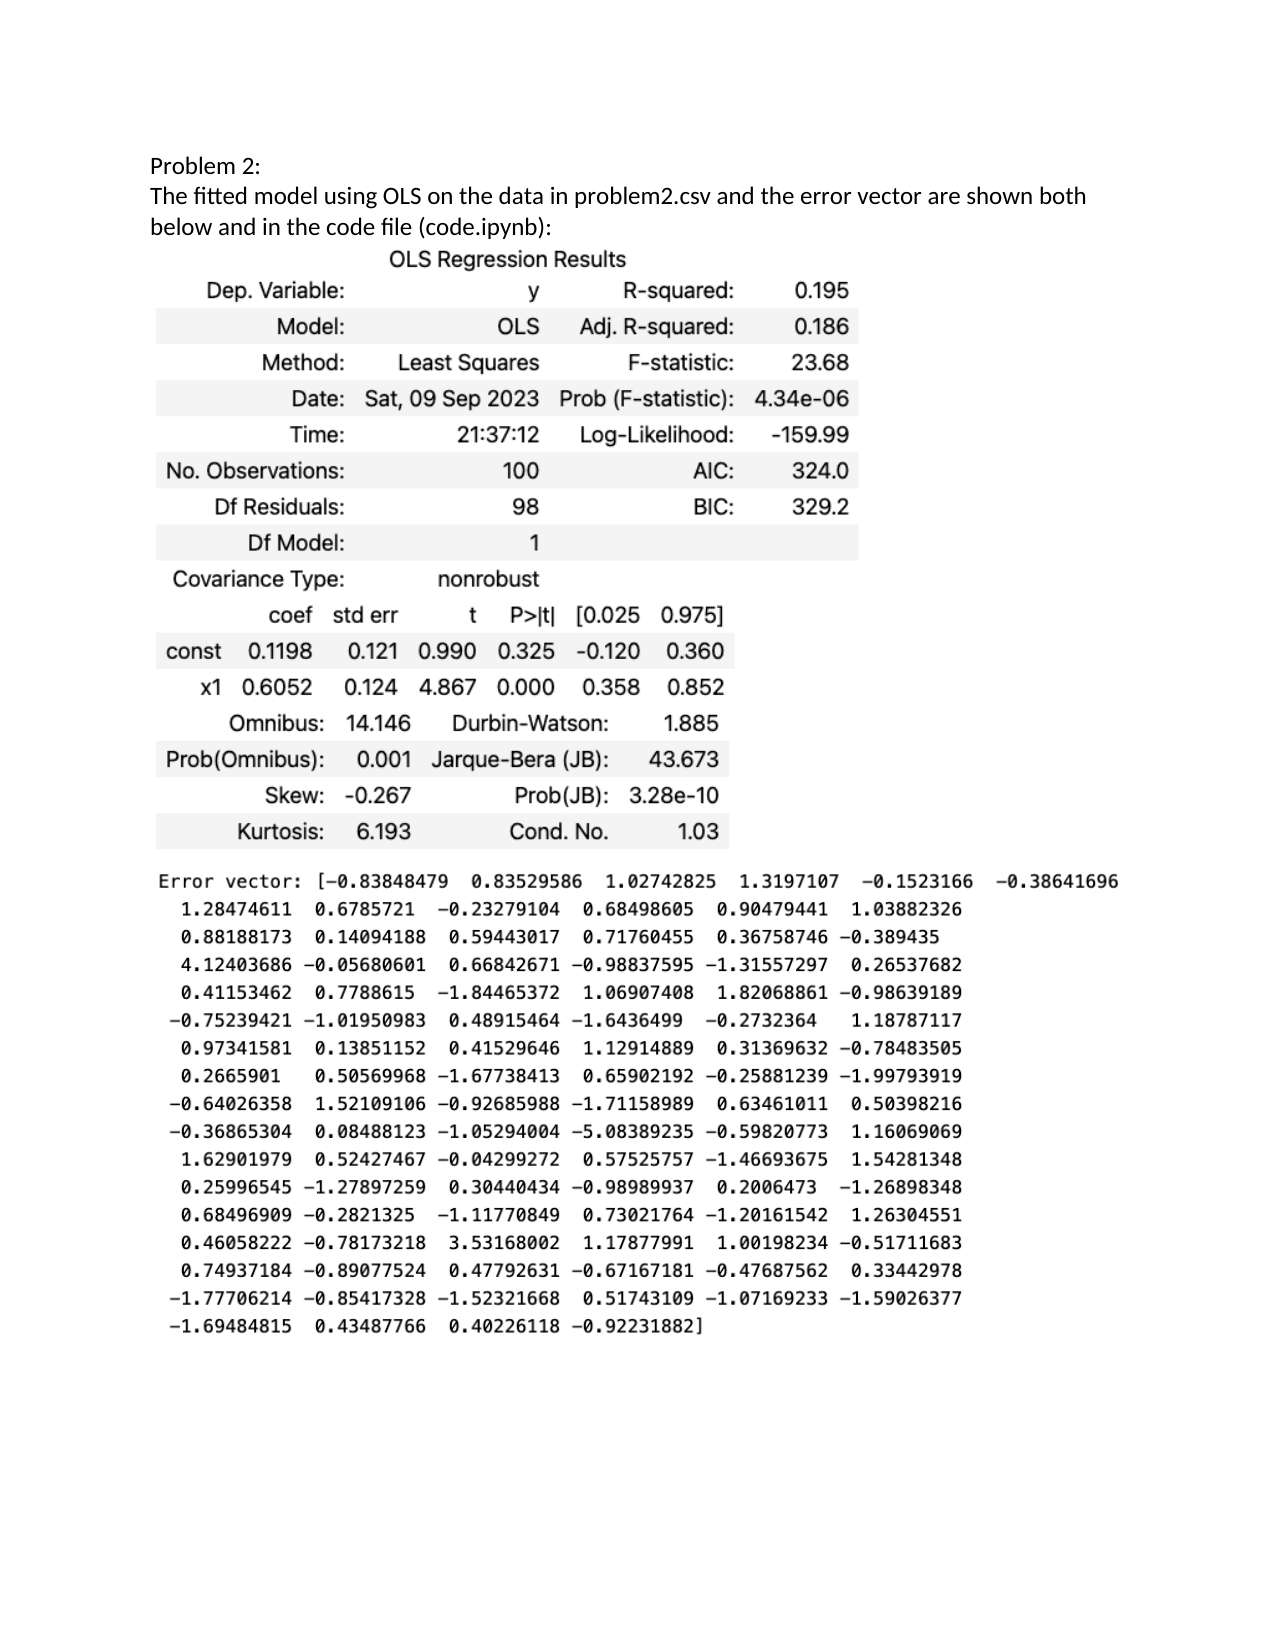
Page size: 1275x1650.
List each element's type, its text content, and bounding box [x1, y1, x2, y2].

text Problem 2: [150, 150, 1125, 181]
picture [150, 241, 1125, 1349]
text The fitted model using OLS on the data in problem2.csv and the error vector are shown both below and in the code file (code.ipynb): [150, 181, 1125, 242]
